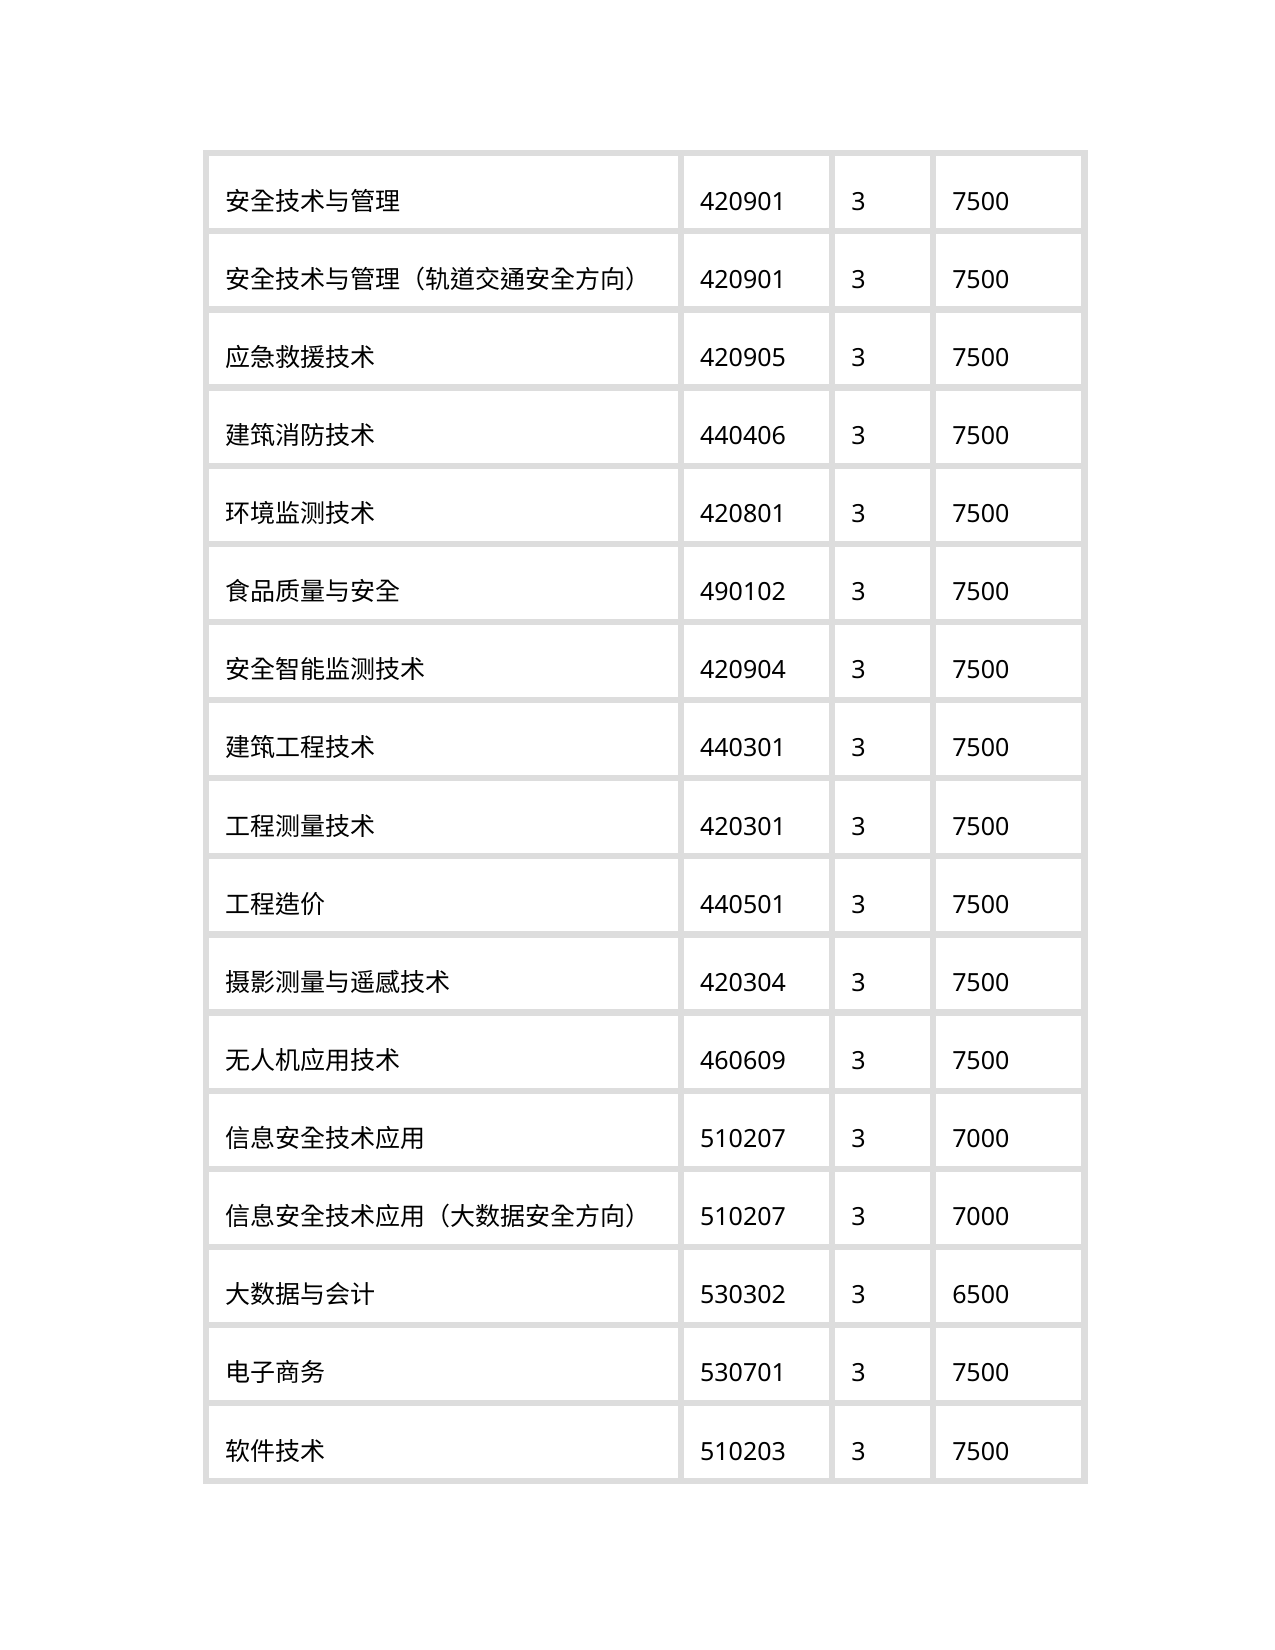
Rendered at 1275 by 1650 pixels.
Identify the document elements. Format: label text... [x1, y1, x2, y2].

table_cell 7500 [936, 156, 1081, 228]
table_cell 3 [835, 547, 930, 619]
table_cell 420904 [684, 625, 829, 697]
table_cell 信息安全技术应用 [209, 1094, 678, 1166]
table_cell 软件技术 [209, 1406, 678, 1478]
table_cell 大数据与会计 [209, 1250, 678, 1322]
table_cell 510207 [684, 1094, 829, 1166]
table_cell 7500 [936, 1406, 1081, 1478]
table_cell 420901 [684, 234, 829, 306]
table_cell 7500 [936, 234, 1081, 306]
table_cell 460609 [684, 1016, 829, 1087]
table_cell 安全智能监测技术 [209, 625, 678, 697]
table_cell 490102 [684, 547, 829, 619]
table_cell 工程测量技术 [209, 781, 678, 853]
table_cell 食品质量与安全 [209, 547, 678, 619]
table_cell 3 [835, 1406, 930, 1478]
table_cell 440406 [684, 391, 829, 462]
table_cell 420905 [684, 313, 829, 384]
table_cell 建筑工程技术 [209, 703, 678, 775]
table_cell 电子商务 [209, 1328, 678, 1400]
table_cell 7500 [936, 1328, 1081, 1400]
table_cell 7500 [936, 391, 1081, 462]
table_cell 信息安全技术应用（大数据安全方向） [209, 1172, 678, 1244]
table_cell 3 [835, 156, 930, 228]
table_cell 7500 [936, 313, 1081, 384]
table_cell 3 [835, 234, 930, 306]
table_cell 3 [835, 391, 930, 462]
table_cell 工程造价 [209, 859, 678, 931]
table_cell 510207 [684, 1172, 829, 1244]
table_cell 安全技术与管理（轨道交通安全方向） [209, 234, 678, 306]
table_cell 3 [835, 1172, 930, 1244]
table_cell 7500 [936, 547, 1081, 619]
table_cell 420901 [684, 156, 829, 228]
table_cell 420304 [684, 938, 829, 1009]
table_cell 3 [835, 781, 930, 853]
table_cell 6500 [936, 1250, 1081, 1322]
table_cell 环境监测技术 [209, 469, 678, 541]
table_cell 3 [835, 469, 930, 541]
table_cell 3 [835, 1016, 930, 1087]
table_cell 无人机应用技术 [209, 1016, 678, 1087]
table_cell 7500 [936, 703, 1081, 775]
table_cell 应急救援技术 [209, 313, 678, 384]
table_cell 安全技术与管理 [209, 156, 678, 228]
table_cell 420301 [684, 781, 829, 853]
table_cell 7500 [936, 781, 1081, 853]
table_cell 7500 [936, 938, 1081, 1009]
table_cell 440501 [684, 859, 829, 931]
table_cell 3 [835, 859, 930, 931]
table_cell 3 [835, 625, 930, 697]
table_cell 3 [835, 1250, 930, 1322]
table_cell 7500 [936, 1016, 1081, 1087]
table_cell 7500 [936, 625, 1081, 697]
table_cell 7500 [936, 469, 1081, 541]
table_cell 3 [835, 1328, 930, 1400]
table_cell 510203 [684, 1406, 829, 1478]
table_cell 3 [835, 1094, 930, 1166]
table_cell 3 [835, 703, 930, 775]
table_cell 3 [835, 313, 930, 384]
table_cell 420801 [684, 469, 829, 541]
table_cell 7000 [936, 1172, 1081, 1244]
table_cell 摄影测量与遥感技术 [209, 938, 678, 1009]
table_cell 530701 [684, 1328, 829, 1400]
table_cell 530302 [684, 1250, 829, 1322]
table_cell 7500 [936, 859, 1081, 931]
table_cell 440301 [684, 703, 829, 775]
table_cell 3 [835, 938, 930, 1009]
table_cell 建筑消防技术 [209, 391, 678, 462]
table_cell 7000 [936, 1094, 1081, 1166]
